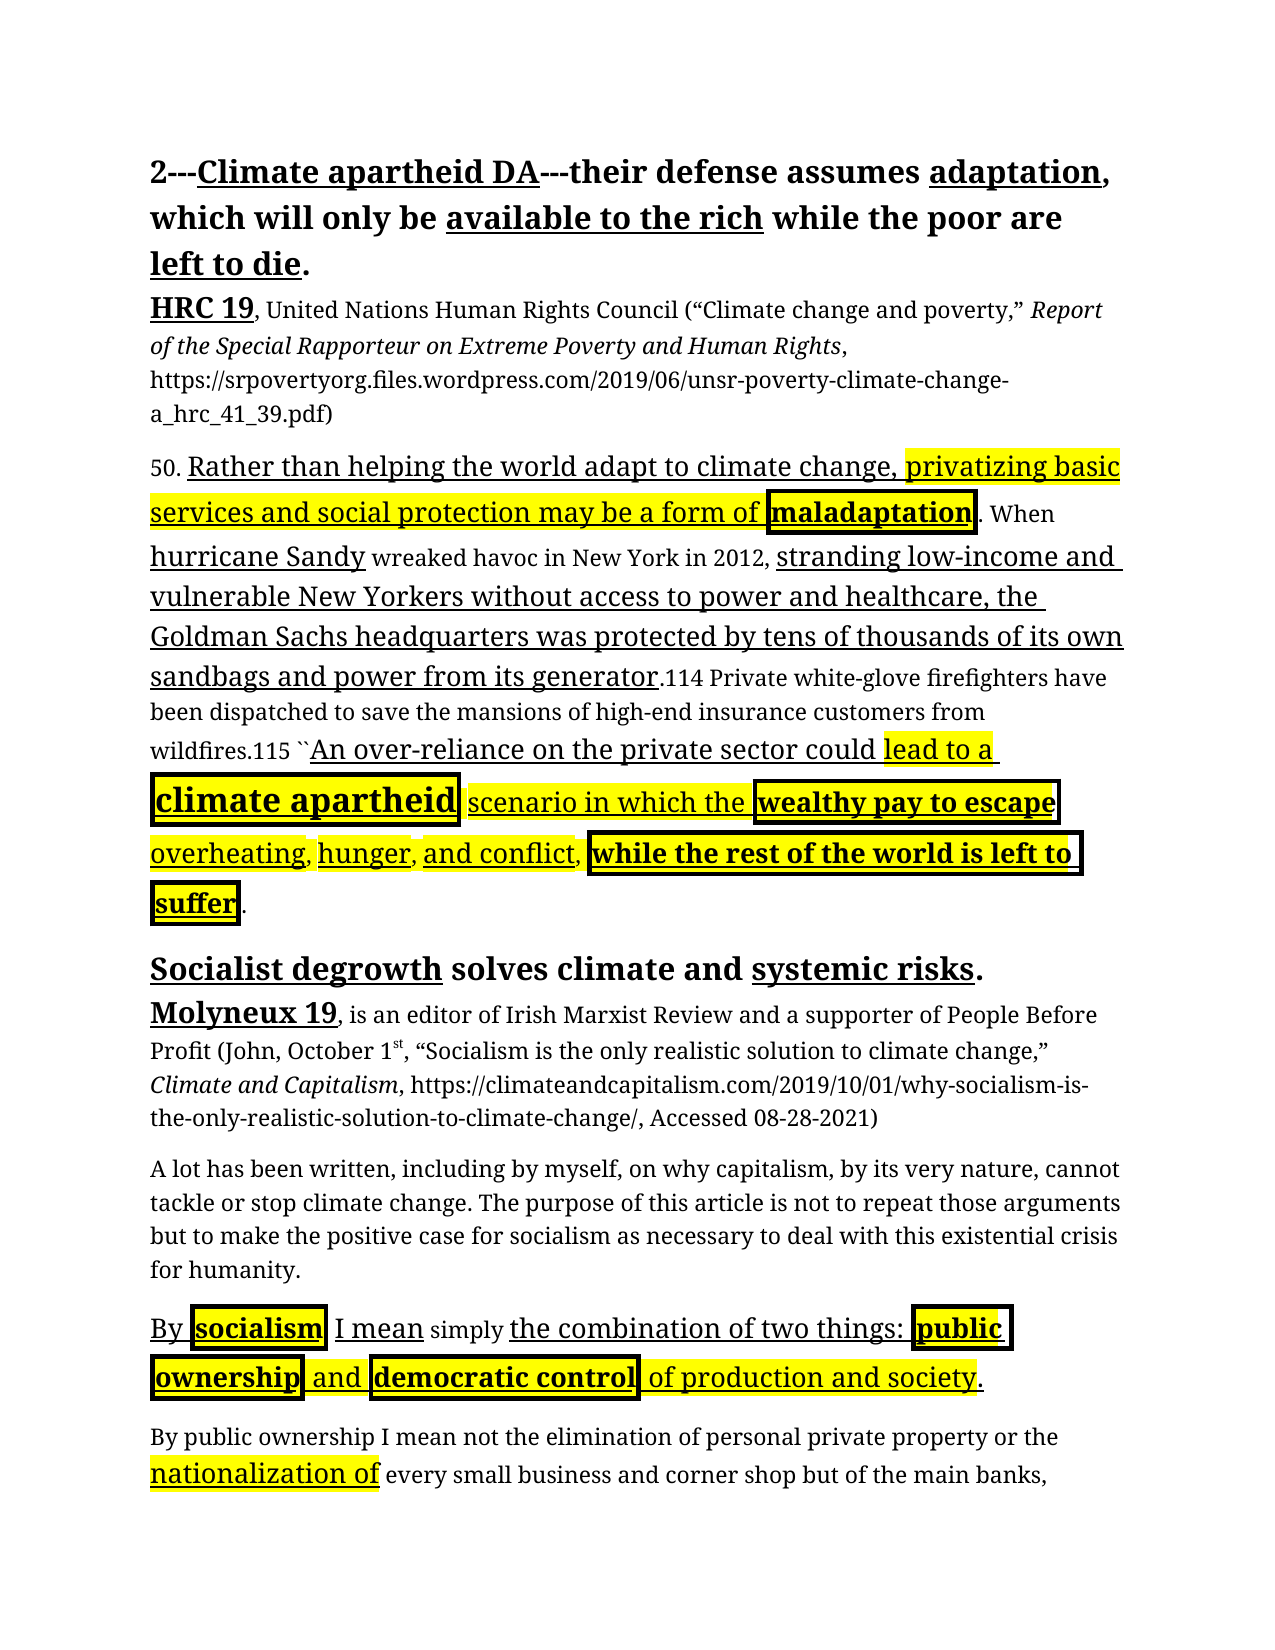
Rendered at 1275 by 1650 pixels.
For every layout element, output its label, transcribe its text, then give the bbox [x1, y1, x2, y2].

subtitle 2---Climate apartheid DA---their defense assumes adaptation, which will only be available to the rich while the poor are left to die. [150, 150, 1125, 284]
subtitle Socialist degrowth solves climate and systemic risks. [150, 947, 1125, 989]
text A lot has been written, including by myself, on why capitalism, by its very nature, cannot tackle or stop climate change. The purpose of this article is not to repeat those arguments but to make the positive case for socialism as necessary to deal with this existential crisis for humanity. [150, 1153, 1125, 1285]
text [150, 1421, 1125, 1492]
text By socialism I mean simply the combination of two things: public ownership and democratic control of production and society. [150, 1304, 1125, 1401]
text Molyneux 19, is an editor of Irish Marxist Review and a supporter of People Before Profit (John, October 1st, “Socialism is the only realistic solution to climate change,” Climate and Capitalism, https://climateandcapitalism.com/2019/10/01/why-socialism-is-the-only-realistic-solution-to-climate-change/, Accessed 08-28-2021) [150, 993, 1125, 1133]
text HRC 19, United Nations Human Rights Council (“Climate change and poverty,” Report of the Special Rapporteur on Extreme Poverty and Human Rights, https://srpovertyorg.files.wordpress.com/2019/06/unsr-poverty-climate-change-a_hrc_41_39.pdf) [150, 288, 1125, 429]
text 50. Rather than helping the world adapt to climate change, privatizing basic services and social protection may be a form of maladaptation. When hurricane Sandy wreaked havoc in New York in 2012, stranding low-income and vulnerable New Yorkers without access to power and healthcare, the Goldman Sachs headquarters was protected by tens of thousands of its own sandbags and power from its generator.114 Private white-glove firefighters have been dispatched to save the mansions of high-end insurance customers from wildfires.115 ``An over-reliance on the private sector could lead to a climate apartheid scenario in which the wealthy pay to escape overheating, hunger, and conflict, while the rest of the world is left to suffer. [150, 448, 1125, 926]
